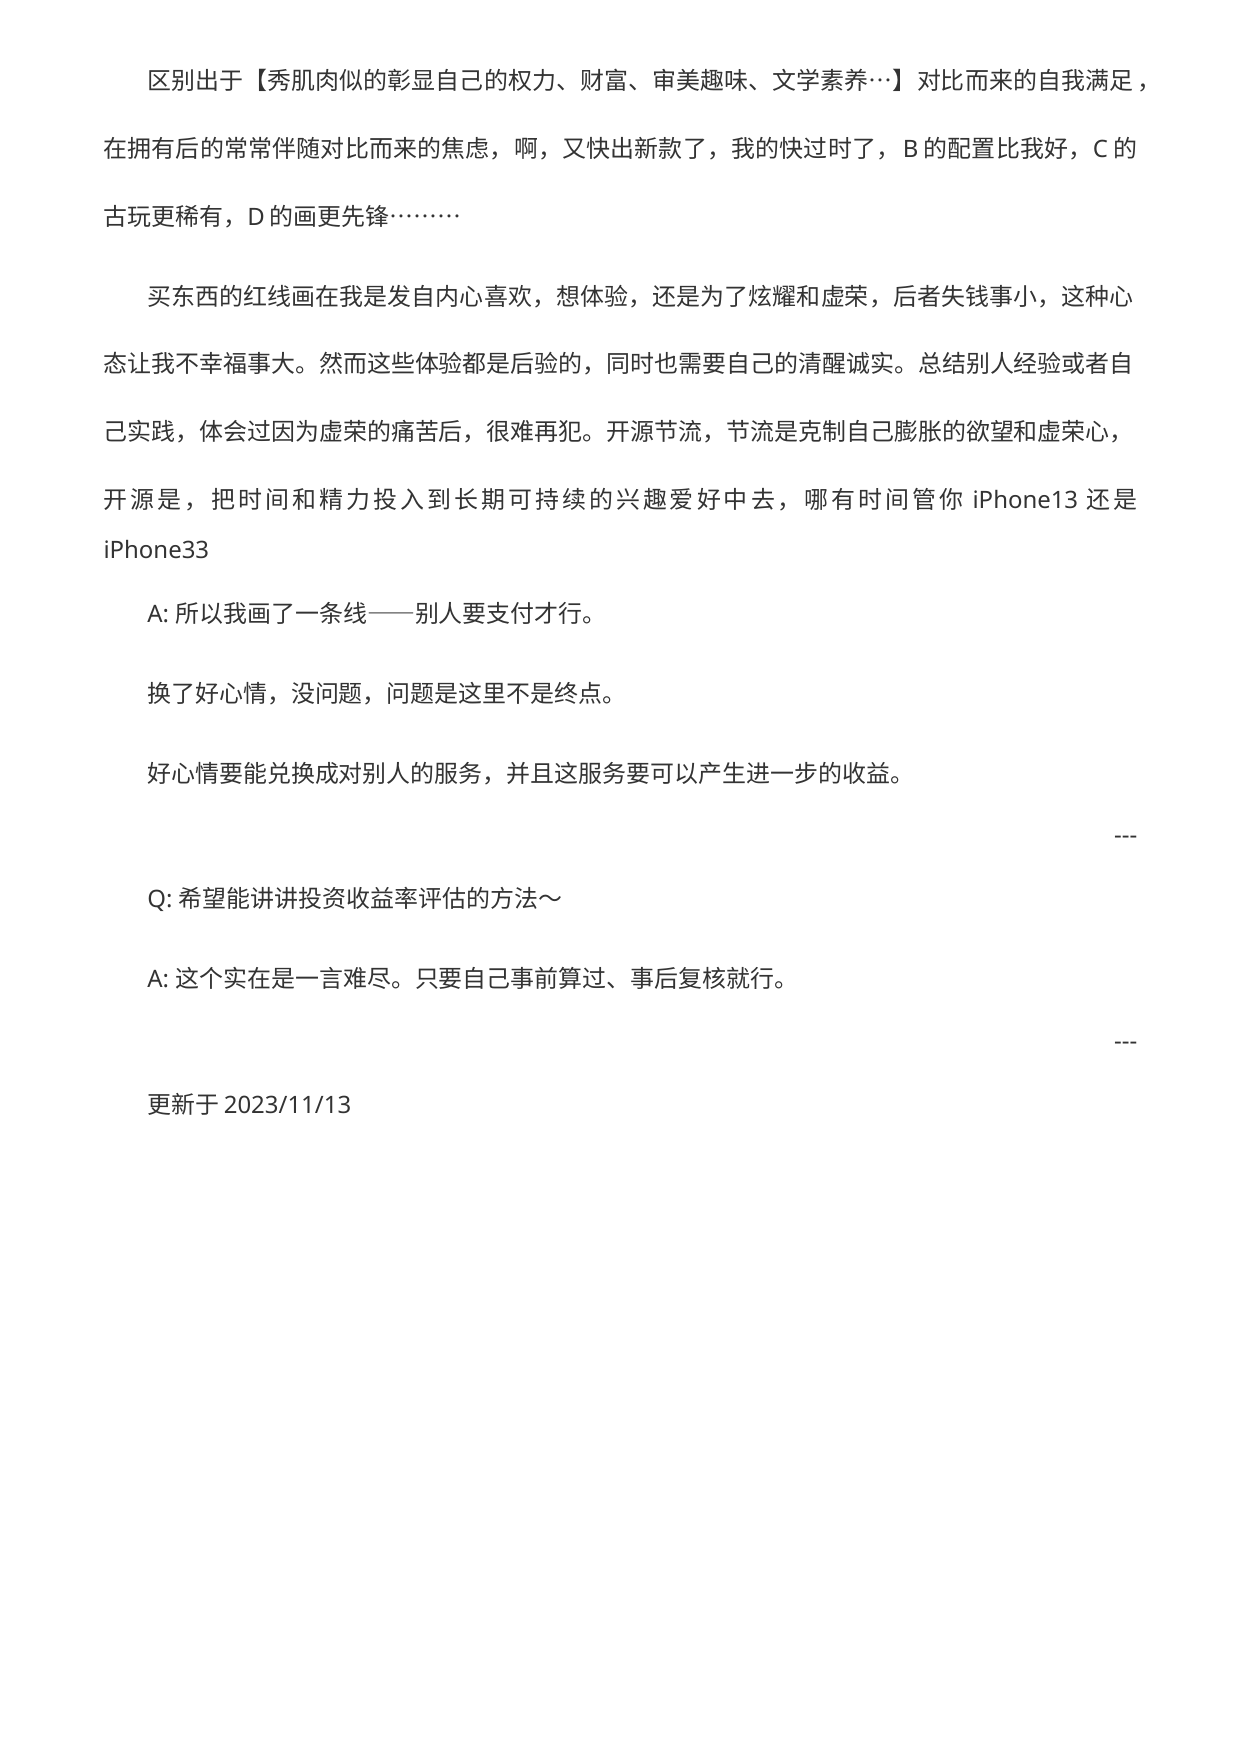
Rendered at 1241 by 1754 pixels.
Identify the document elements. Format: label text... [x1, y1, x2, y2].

text 好心情要能兑换成对别人的服务，并且这服务要可以产生进一步的收益。 [103, 738, 1137, 806]
text A: 这个实在是一言难尽。只要自己事前算过、事后复核就行。 [103, 943, 1137, 1011]
text 区别出于【秀肌肉似的彰显自己的权力、财富、审美趣味、文学素养…】对比而来的自我满足，在拥有后的常常伴随对比而来的焦虑，啊，又快出新款了，我的快过时了，B的配置比我好，C的古玩更稀有，D的画更先锋……… [103, 45, 1137, 249]
text --- [103, 1023, 1137, 1057]
text 换了好心情，没问题，问题是这里不是终点。 [103, 658, 1137, 726]
text A: 所以我画了一条线——别人要支付才行。 [103, 578, 1137, 646]
text 买东西的红线画在我是发自内心喜欢，想体验，还是为了炫耀和虚荣，后者失钱事小，这种心态让我不幸福事大。然而这些体验都是后验的，同时也需要自己的清醒诚实。总结别人经验或者自己实践，体会过因为虚荣的痛苦后，很难再犯。开源节流，节流是克制自己膨胀的欲望和虚荣心，开源是，把时间和精力投入到长期可持续的兴趣爱好中去，哪有时间管你iPhone13还是iPhone33 [103, 261, 1137, 566]
text Q: 希望能讲讲投资收益率评估的方法～ [103, 863, 1137, 931]
text --- [103, 817, 1137, 851]
text 更新于2023/11/13 [103, 1069, 1137, 1137]
